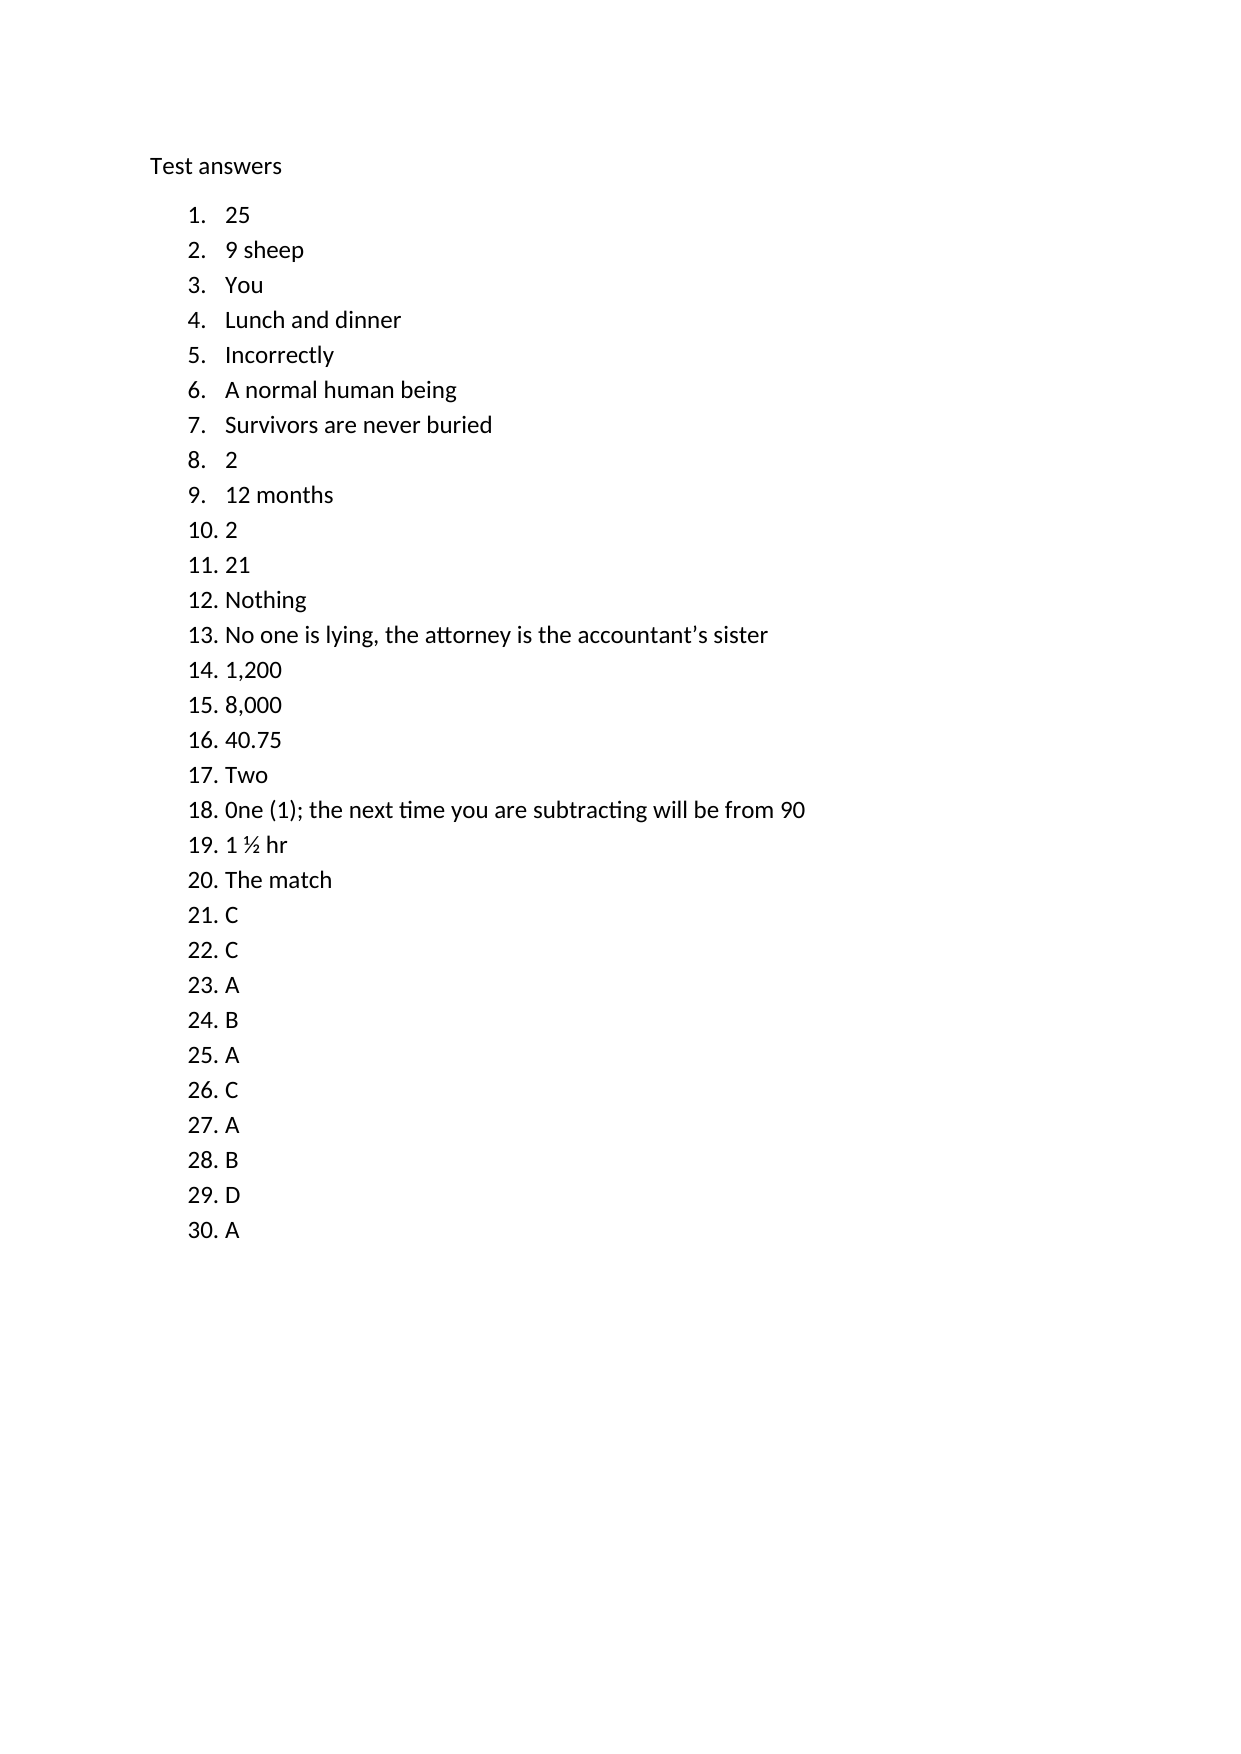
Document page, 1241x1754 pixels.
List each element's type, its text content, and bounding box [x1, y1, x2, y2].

list No one is lying, the attorney is the accountant’s sister [187, 619, 1090, 650]
list You [187, 269, 1090, 300]
text Test answers [150, 150, 1090, 181]
list 2 [187, 444, 1090, 475]
list 0ne (1); the next time you are subtracting will be from 90 [187, 794, 1090, 825]
list 1,200 [187, 654, 1090, 685]
list 1 ½ hr [187, 829, 1090, 860]
list 9 sheep [187, 234, 1090, 265]
list A normal human being [187, 374, 1090, 405]
list The match [187, 864, 1090, 895]
list B [187, 1004, 1090, 1035]
list Survivors are never buried [187, 409, 1090, 440]
list Two [187, 759, 1090, 790]
list 25 [187, 199, 1090, 230]
list C [187, 1074, 1090, 1105]
list D [187, 1179, 1090, 1210]
list Incorrectly [187, 339, 1090, 370]
list 8,000 [187, 689, 1090, 720]
list A [187, 1039, 1090, 1070]
list A [187, 1109, 1090, 1140]
list C [187, 934, 1090, 965]
list 21 [187, 549, 1090, 580]
list B [187, 1144, 1090, 1175]
list C [187, 899, 1090, 930]
list Lunch and dinner [187, 304, 1090, 335]
list A [187, 1214, 1090, 1245]
list 12 months [187, 479, 1090, 510]
list 2 [187, 514, 1090, 545]
list 40.75 [187, 724, 1090, 755]
list Nothing [187, 584, 1090, 615]
list A [187, 969, 1090, 1000]
